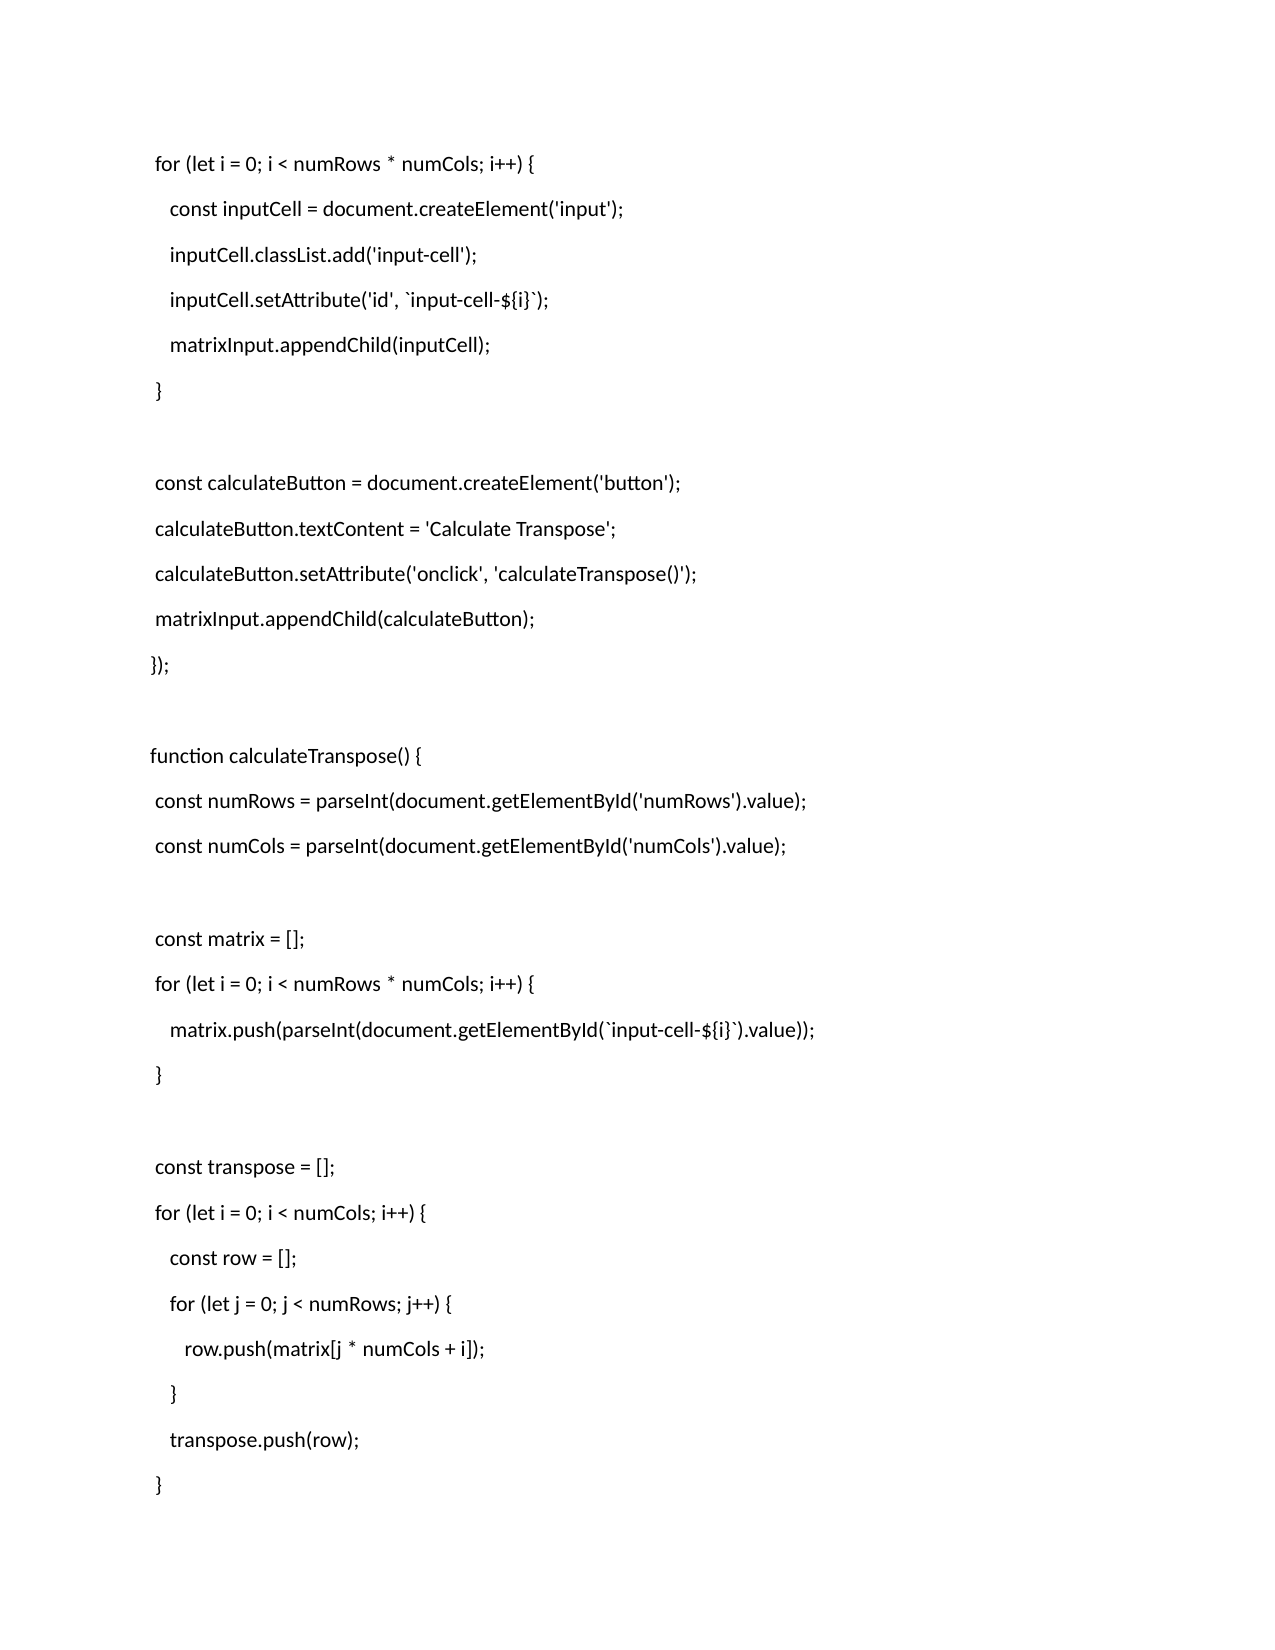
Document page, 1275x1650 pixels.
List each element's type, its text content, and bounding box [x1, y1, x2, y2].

text for (let i = 0; i < numRows * numCols; i++) { [150, 150, 1125, 177]
text inputCell.setAttribute('id', `input-cell-${i}`); [150, 286, 1125, 313]
text matrix.push(parseInt(document.getElementById(`input-cell-${i}`).value)); [150, 1016, 1125, 1042]
text for (let j = 0; j < numRows; j++) { [150, 1290, 1125, 1316]
text calculateButton.setAttribute('onclick', 'calculateTranspose()'); [150, 560, 1125, 587]
text for (let i = 0; i < numRows * numCols; i++) { [150, 970, 1125, 997]
text } [150, 377, 1125, 404]
text const matrix = []; [150, 925, 1125, 952]
text const transpose = []; [150, 1153, 1125, 1180]
text inputCell.classList.add('input-cell'); [150, 241, 1125, 267]
text }); [150, 651, 1125, 678]
text const calculateButton = document.createElement('button'); [150, 469, 1125, 496]
text const inputCell = document.createElement('input'); [150, 195, 1125, 222]
text } [150, 1061, 1125, 1088]
text } [150, 1471, 1125, 1498]
text function calculateTranspose() { [150, 742, 1125, 768]
text calculateButton.textContent = 'Calculate Transpose'; [150, 515, 1125, 541]
text matrixInput.appendChild(calculateButton); [150, 606, 1125, 632]
text const numRows = parseInt(document.getElementById('numRows').value); [150, 787, 1125, 814]
text const row = []; [150, 1244, 1125, 1271]
text matrixInput.appendChild(inputCell); [150, 332, 1125, 358]
text row.push(matrix[j * numCols + i]); [150, 1335, 1125, 1362]
text for (let i = 0; i < numCols; i++) { [150, 1199, 1125, 1226]
text } [150, 1381, 1125, 1407]
text transpose.push(row); [150, 1426, 1125, 1453]
text const numCols = parseInt(document.getElementById('numCols').value); [150, 833, 1125, 859]
